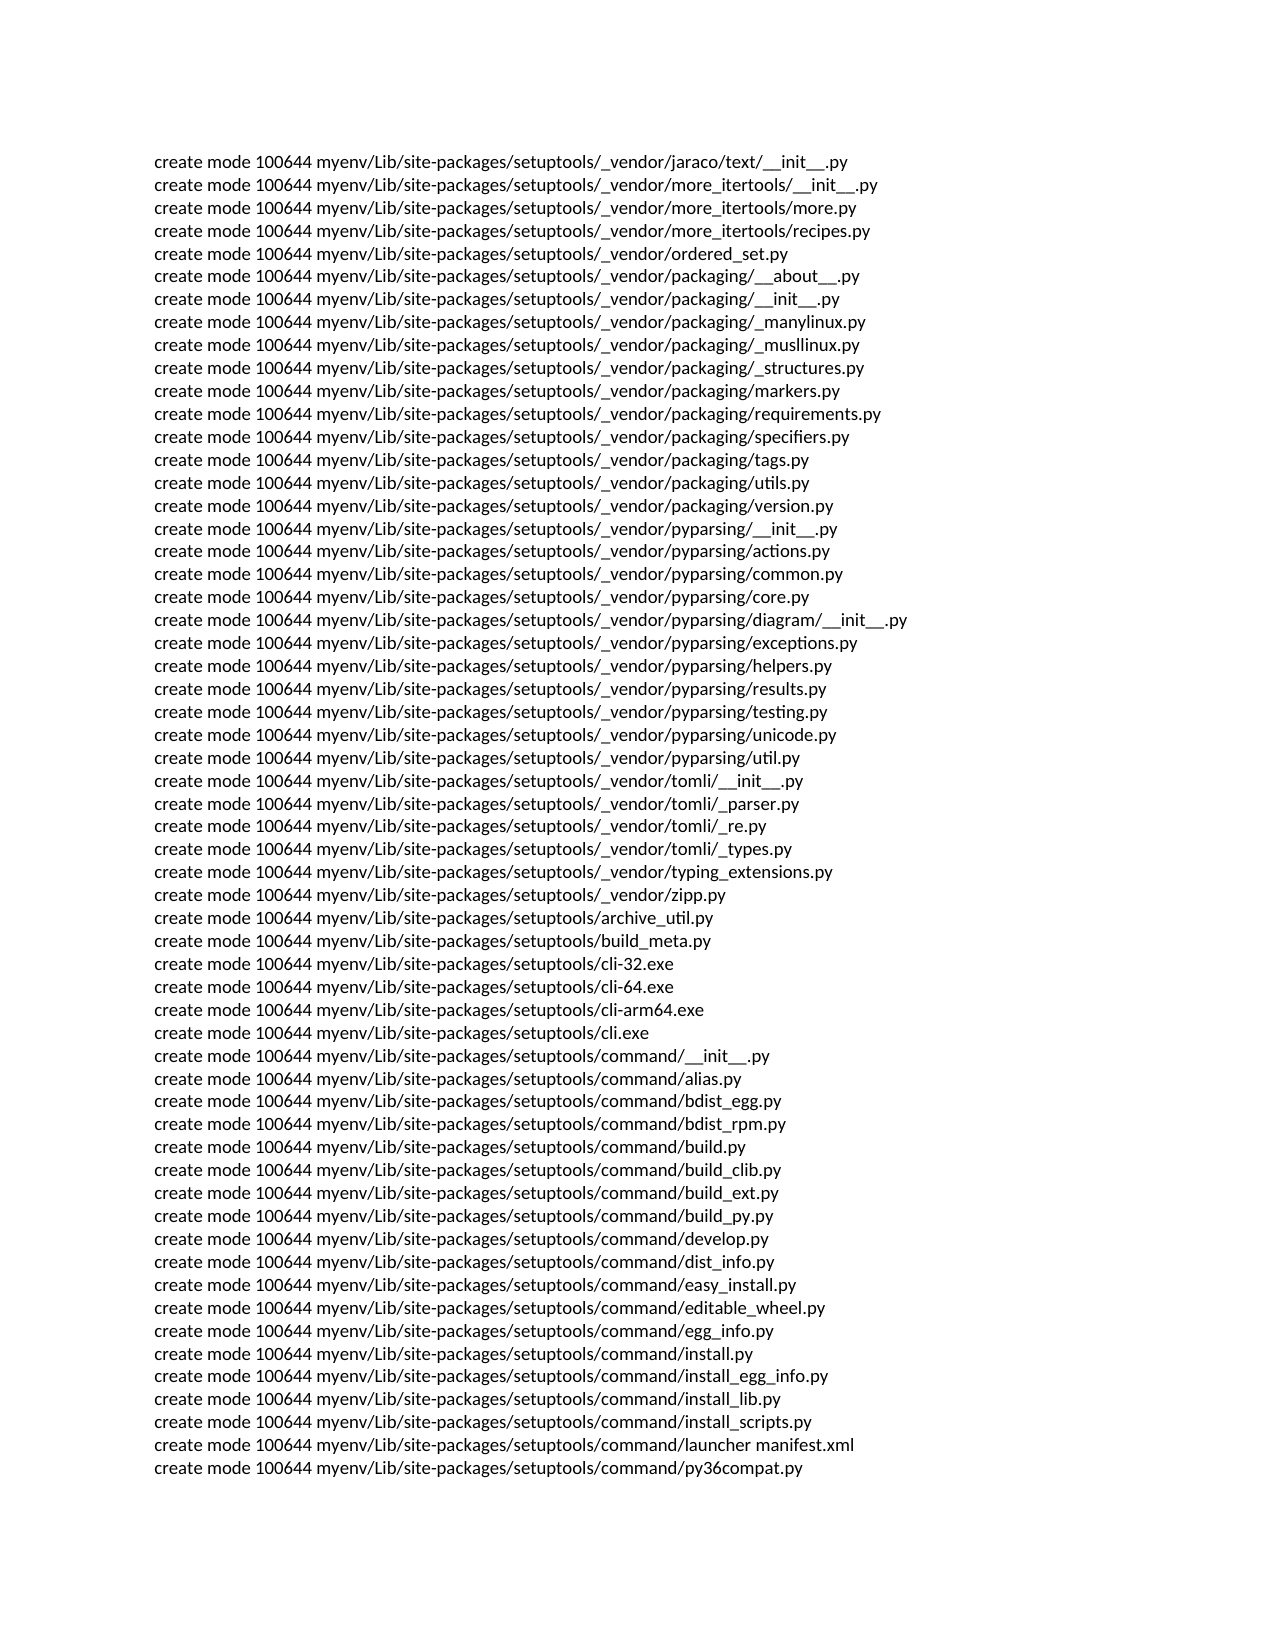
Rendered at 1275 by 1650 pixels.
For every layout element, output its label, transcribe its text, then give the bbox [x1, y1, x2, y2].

text create mode 100644 myenv/Lib/site-packages/setuptools/_vendor/pyparsing/util.py [150, 746, 1125, 769]
text create mode 100644 myenv/Lib/site-packages/setuptools/_vendor/pyparsing/results.py [150, 677, 1125, 700]
text create mode 100644 myenv/Lib/site-packages/setuptools/_vendor/packaging/version.py [150, 494, 1125, 517]
text create mode 100644 myenv/Lib/site-packages/setuptools/command/develop.py [150, 1227, 1125, 1250]
text create mode 100644 myenv/Lib/site-packages/setuptools/cli-32.exe [150, 952, 1125, 975]
text create mode 100644 myenv/Lib/site-packages/setuptools/command/build_ext.py [150, 1181, 1125, 1204]
text create mode 100644 myenv/Lib/site-packages/setuptools/_vendor/packaging/_manylinux.py [150, 310, 1125, 333]
text create mode 100644 myenv/Lib/site-packages/setuptools/cli-arm64.exe [150, 998, 1125, 1021]
text create mode 100644 myenv/Lib/site-packages/setuptools/_vendor/tomli/_parser.py [150, 792, 1125, 814]
text create mode 100644 myenv/Lib/site-packages/setuptools/archive_util.py [150, 906, 1125, 929]
text create mode 100644 myenv/Lib/site-packages/setuptools/_vendor/tomli/__init__.py [150, 769, 1125, 792]
text create mode 100644 myenv/Lib/site-packages/setuptools/_vendor/packaging/tags.py [150, 448, 1125, 471]
text create mode 100644 myenv/Lib/site-packages/setuptools/_vendor/packaging/requirements.py [150, 402, 1125, 425]
text create mode 100644 myenv/Lib/site-packages/setuptools/_vendor/jaraco/text/__init__.py [150, 150, 1125, 173]
text create mode 100644 myenv/Lib/site-packages/setuptools/_vendor/packaging/markers.py [150, 379, 1125, 402]
text create mode 100644 myenv/Lib/site-packages/setuptools/command/bdist_rpm.py [150, 1112, 1125, 1135]
text create mode 100644 myenv/Lib/site-packages/setuptools/_vendor/pyparsing/common.py [150, 562, 1125, 585]
text create mode 100644 myenv/Lib/site-packages/setuptools/command/build_py.py [150, 1204, 1125, 1227]
text create mode 100644 myenv/Lib/site-packages/setuptools/command/egg_info.py [150, 1319, 1125, 1342]
text create mode 100644 myenv/Lib/site-packages/setuptools/build_meta.py [150, 929, 1125, 952]
text create mode 100644 myenv/Lib/site-packages/setuptools/_vendor/more_itertools/more.py [150, 196, 1125, 219]
text create mode 100644 myenv/Lib/site-packages/setuptools/_vendor/pyparsing/unicode.py [150, 723, 1125, 746]
text create mode 100644 myenv/Lib/site-packages/setuptools/_vendor/pyparsing/testing.py [150, 700, 1125, 723]
text create mode 100644 myenv/Lib/site-packages/setuptools/_vendor/pyparsing/exceptions.py [150, 631, 1125, 654]
text create mode 100644 myenv/Lib/site-packages/setuptools/_vendor/ordered_set.py [150, 242, 1125, 264]
text create mode 100644 myenv/Lib/site-packages/setuptools/command/dist_info.py [150, 1250, 1125, 1273]
text create mode 100644 myenv/Lib/site-packages/setuptools/command/install_scripts.py [150, 1410, 1125, 1433]
text create mode 100644 myenv/Lib/site-packages/setuptools/_vendor/tomli/_re.py [150, 814, 1125, 837]
text create mode 100644 myenv/Lib/site-packages/setuptools/command/easy_install.py [150, 1273, 1125, 1296]
text create mode 100644 myenv/Lib/site-packages/setuptools/command/launcher manifest.xml [150, 1433, 1125, 1456]
text create mode 100644 myenv/Lib/site-packages/setuptools/_vendor/pyparsing/helpers.py [150, 654, 1125, 677]
text create mode 100644 myenv/Lib/site-packages/setuptools/command/build.py [150, 1135, 1125, 1158]
text create mode 100644 myenv/Lib/site-packages/setuptools/_vendor/packaging/__init__.py [150, 287, 1125, 310]
text create mode 100644 myenv/Lib/site-packages/setuptools/_vendor/zipp.py [150, 883, 1125, 906]
text create mode 100644 myenv/Lib/site-packages/setuptools/_vendor/packaging/specifiers.py [150, 425, 1125, 448]
text create mode 100644 myenv/Lib/site-packages/setuptools/_vendor/packaging/__about__.py [150, 264, 1125, 287]
text create mode 100644 myenv/Lib/site-packages/setuptools/_vendor/tomli/_types.py [150, 837, 1125, 860]
text create mode 100644 myenv/Lib/site-packages/setuptools/cli.exe [150, 1021, 1125, 1044]
text create mode 100644 myenv/Lib/site-packages/setuptools/command/alias.py [150, 1067, 1125, 1089]
text create mode 100644 myenv/Lib/site-packages/setuptools/command/bdist_egg.py [150, 1089, 1125, 1112]
text create mode 100644 myenv/Lib/site-packages/setuptools/command/install_egg_info.py [150, 1364, 1125, 1387]
text create mode 100644 myenv/Lib/site-packages/setuptools/_vendor/pyparsing/diagram/__init__.py [150, 608, 1125, 631]
text create mode 100644 myenv/Lib/site-packages/setuptools/command/py36compat.py [150, 1456, 1125, 1479]
text create mode 100644 myenv/Lib/site-packages/setuptools/_vendor/pyparsing/actions.py [150, 539, 1125, 562]
text create mode 100644 myenv/Lib/site-packages/setuptools/cli-64.exe [150, 975, 1125, 998]
text create mode 100644 myenv/Lib/site-packages/setuptools/_vendor/more_itertools/__init__.py [150, 173, 1125, 196]
text create mode 100644 myenv/Lib/site-packages/setuptools/command/editable_wheel.py [150, 1296, 1125, 1319]
text create mode 100644 myenv/Lib/site-packages/setuptools/_vendor/packaging/_structures.py [150, 356, 1125, 379]
text create mode 100644 myenv/Lib/site-packages/setuptools/_vendor/pyparsing/__init__.py [150, 517, 1125, 539]
text create mode 100644 myenv/Lib/site-packages/setuptools/_vendor/typing_extensions.py [150, 860, 1125, 883]
text create mode 100644 myenv/Lib/site-packages/setuptools/_vendor/pyparsing/core.py [150, 585, 1125, 608]
text create mode 100644 myenv/Lib/site-packages/setuptools/_vendor/packaging/_musllinux.py [150, 333, 1125, 356]
text create mode 100644 myenv/Lib/site-packages/setuptools/_vendor/more_itertools/recipes.py [150, 219, 1125, 242]
text create mode 100644 myenv/Lib/site-packages/setuptools/command/install.py [150, 1342, 1125, 1364]
text create mode 100644 myenv/Lib/site-packages/setuptools/command/install_lib.py [150, 1387, 1125, 1410]
text create mode 100644 myenv/Lib/site-packages/setuptools/_vendor/packaging/utils.py [150, 471, 1125, 494]
text create mode 100644 myenv/Lib/site-packages/setuptools/command/__init__.py [150, 1044, 1125, 1067]
text create mode 100644 myenv/Lib/site-packages/setuptools/command/build_clib.py [150, 1158, 1125, 1181]
